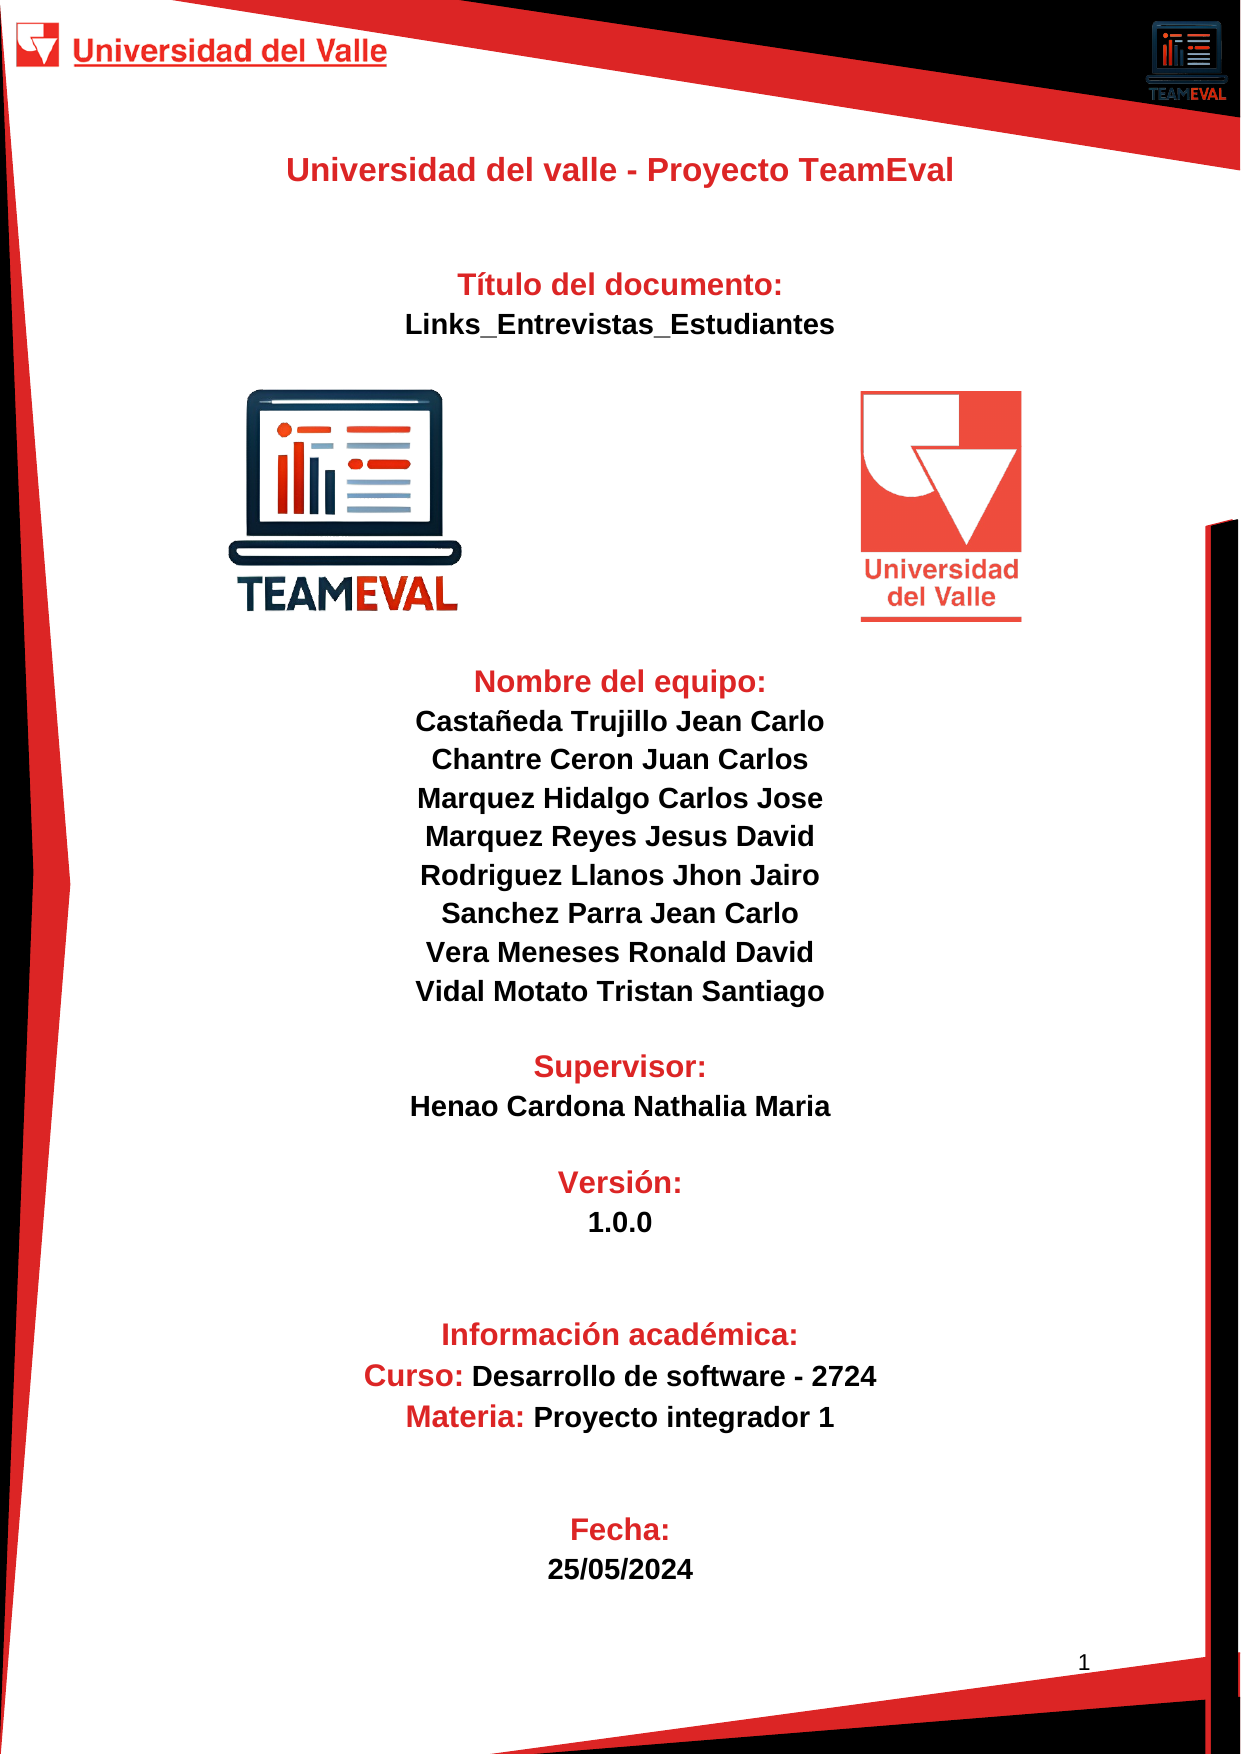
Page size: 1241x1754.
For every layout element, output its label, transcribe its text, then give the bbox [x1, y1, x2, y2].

text Vera Meneses Ronald David [150, 935, 1090, 969]
text Sanchez Parra Jean Carlo [150, 897, 1090, 930]
picture [860, 391, 1022, 622]
picture [1142, 18, 1231, 104]
text Título del documento: [150, 266, 1090, 302]
text Henao Cardona Nathalia Maria [150, 1089, 1090, 1123]
picture [218, 381, 470, 622]
text Chantre Ceron Juan Carlos [150, 742, 1090, 776]
text Materia: Proyecto integrador 1 [150, 1398, 1090, 1434]
text 1.0.0 [150, 1205, 1090, 1239]
text Marquez Reyes Jesus David [150, 819, 1090, 853]
text Vidal Motato Tristan Santiago [150, 974, 1090, 1007]
text 25/05/2024 [150, 1552, 1090, 1586]
text Curso: Desarrollo de software - 2724 [150, 1357, 1090, 1393]
picture [6, 18, 392, 73]
text Castañeda Trujillo Jean Carlo [150, 704, 1090, 737]
text Marquez Hidalgo Carlos Jose [150, 781, 1090, 814]
text Versión: [150, 1164, 1090, 1200]
text Universidad del valle - Proyecto TeamEval [150, 150, 1090, 188]
text Rodriguez Llanos Jhon Jairo [150, 858, 1090, 892]
text Fecha: [150, 1511, 1090, 1547]
text Links_Entrevistas_Estudiantes [150, 307, 1090, 341]
text Nombre del equipo: [150, 663, 1090, 698]
text Supervisor: [150, 1048, 1090, 1084]
text Información académica: [150, 1316, 1090, 1351]
